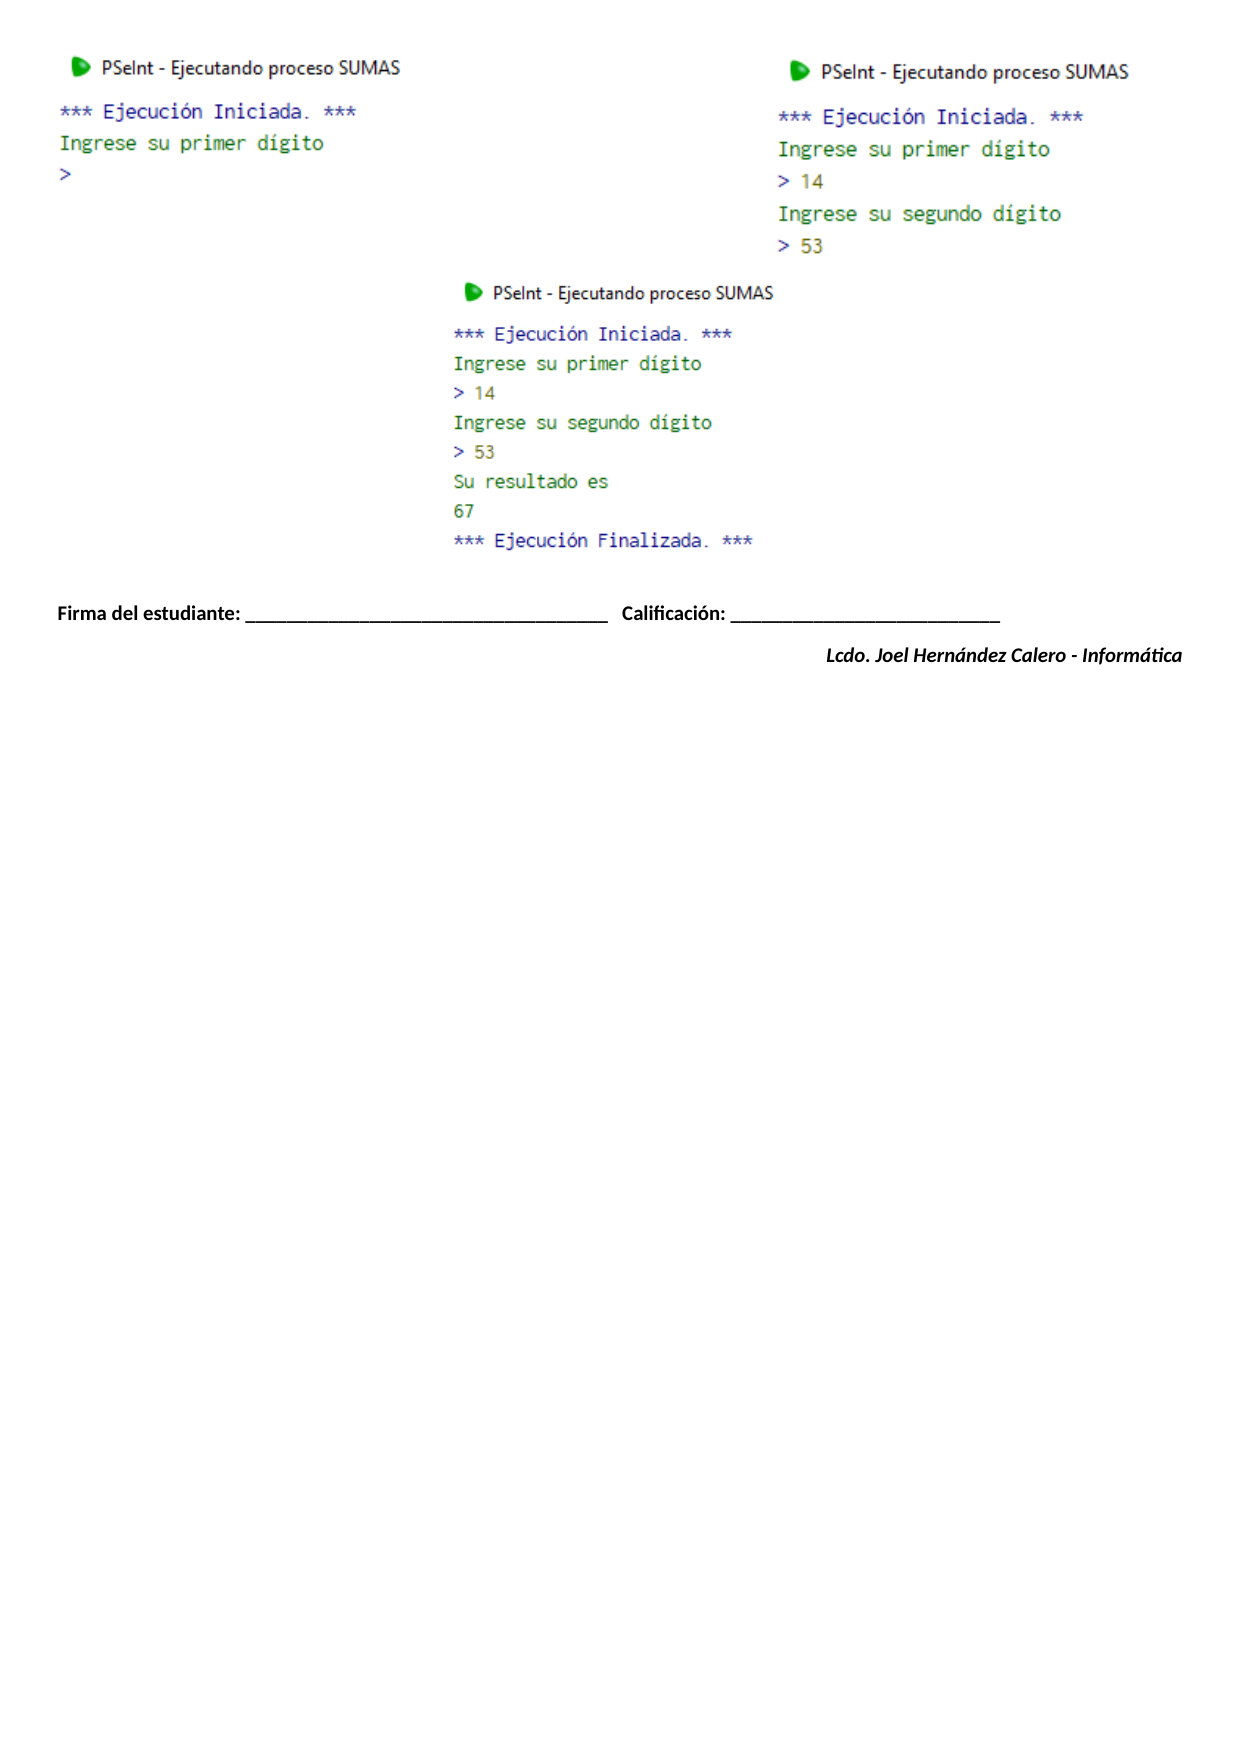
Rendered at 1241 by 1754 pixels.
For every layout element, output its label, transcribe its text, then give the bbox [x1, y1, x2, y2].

picture [452, 273, 784, 563]
text Lcdo. Joel Hernández Calero - Informática [59, 643, 1183, 668]
subtitle Firma del estudiante: ___________________________________ Calificación: __________________________ [57, 600, 1181, 626]
picture [773, 50, 1168, 256]
picture [58, 48, 455, 259]
